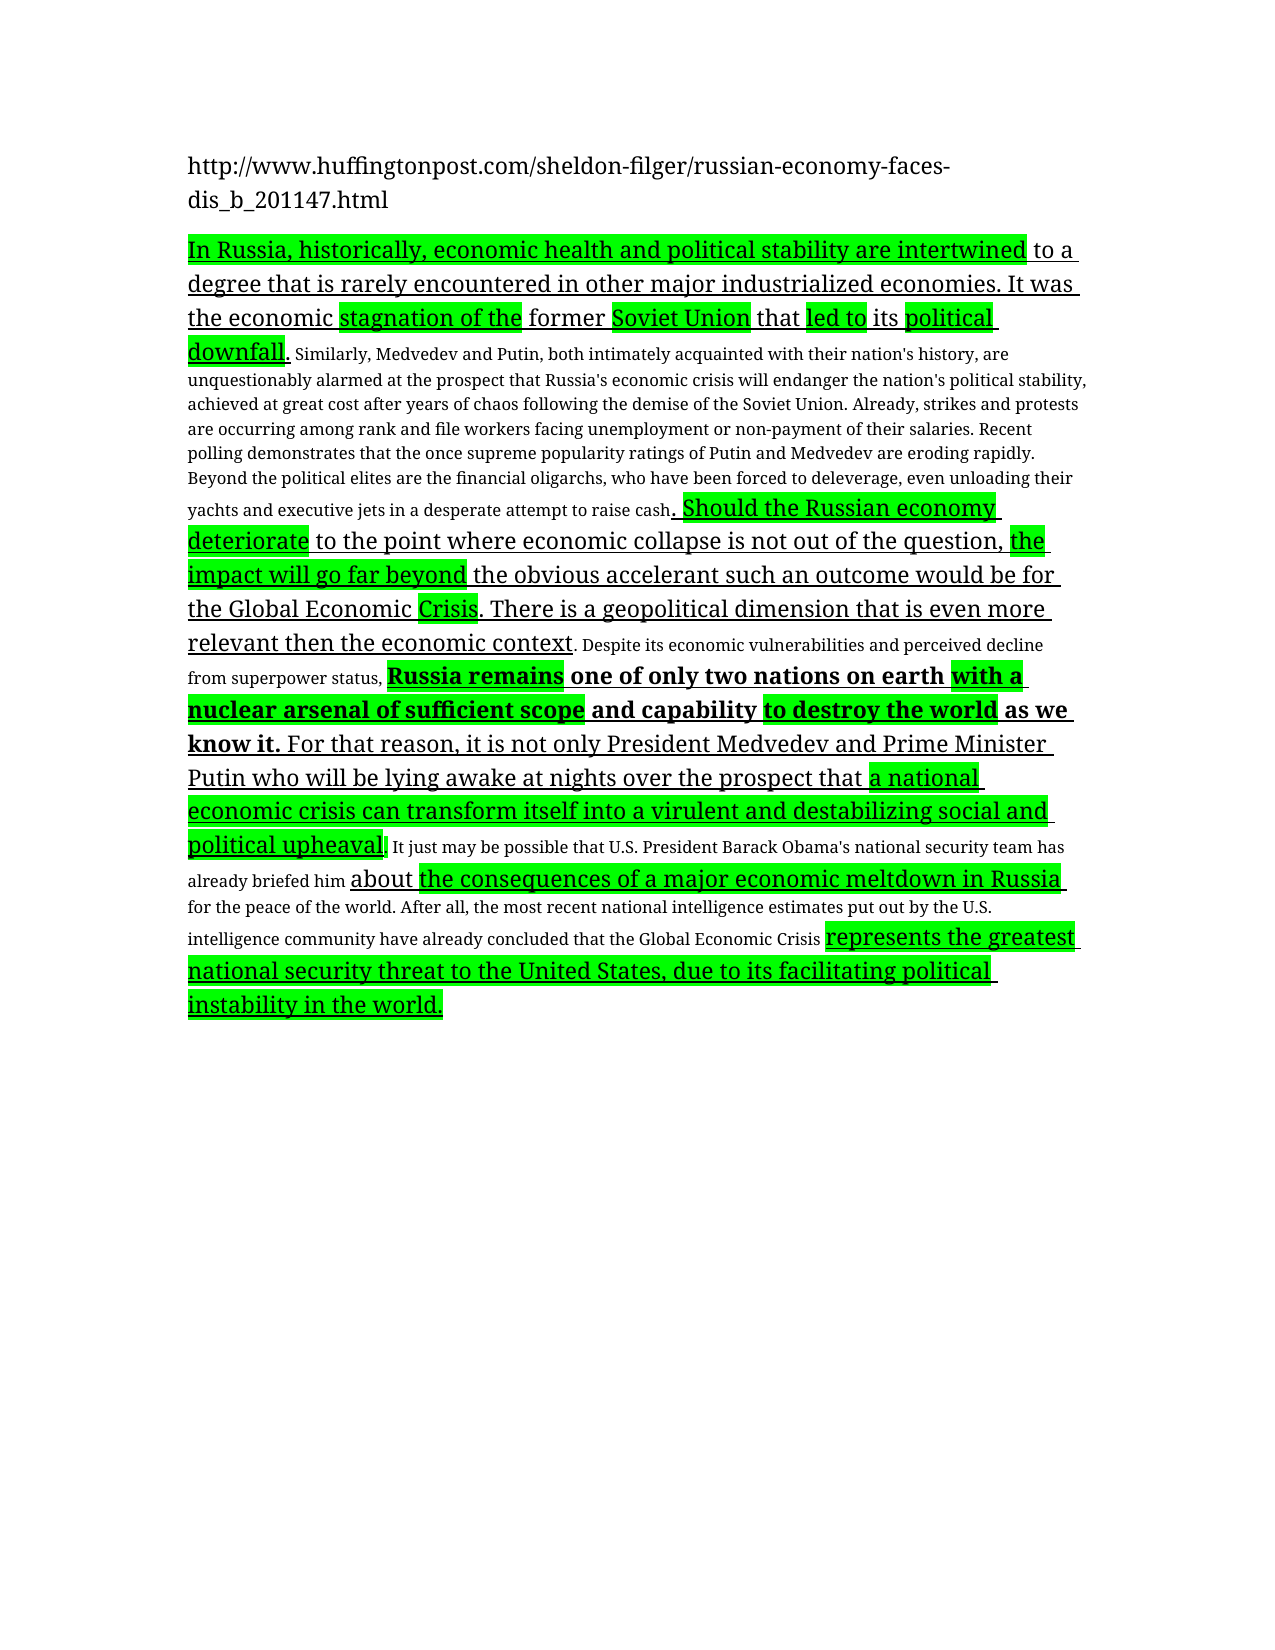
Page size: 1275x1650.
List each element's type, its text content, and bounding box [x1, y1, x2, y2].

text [187, 150, 1087, 215]
text In Russia, historically, economic health and political stability are intertwined to a degree that is rarely encountered in other major industrialized economies. It was the economic stagnation of the former Soviet Union that led to its political downfall. Similarly, Medvedev and Putin, both intimately acquainted with their nation's history, are unquestionably alarmed at the prospect that Russia's economic crisis will endanger the nation's political stability, achieved at great cost after years of chaos following the demise of the Soviet Union. Already, strikes and protests are occurring among rank and file workers facing unemployment or non-payment of their salaries. Recent polling demonstrates that the once supreme popularity ratings of Putin and Medvedev are eroding rapidly. Beyond the political elites are the financial oligarchs, who have been forced to deleverage, even unloading their yachts and executive jets in a desperate attempt to raise cash. Should the Russian economy deteriorate to the point where economic collapse is not out of the question, the impact will go far beyond the obvious accelerant such an outcome would be for the Global Economic Crisis. There is a geopolitical dimension that is even more relevant then the economic context. Despite its economic vulnerabilities and perceived decline from superpower status, Russia remains one of only two nations on earth with a nuclear arsenal of sufficient scope and capability to destroy the world as we know it. For that reason, it is not only President Medvedev and Prime Minister Putin who will be lying awake at nights over the prospect that a national economic crisis can transform itself into a virulent and destabilizing social and political upheaval. It just may be possible that U.S. President Barack Obama's national security team has already briefed him about the consequences of a major economic meltdown in Russia for the peace of the world. After all, the most recent national intelligence estimates put out by the U.S. intelligence community have already concluded that the Global Economic Crisis represents the greatest national security threat to the United States, due to its facilitating political instability in the world. [187, 234, 1087, 1020]
